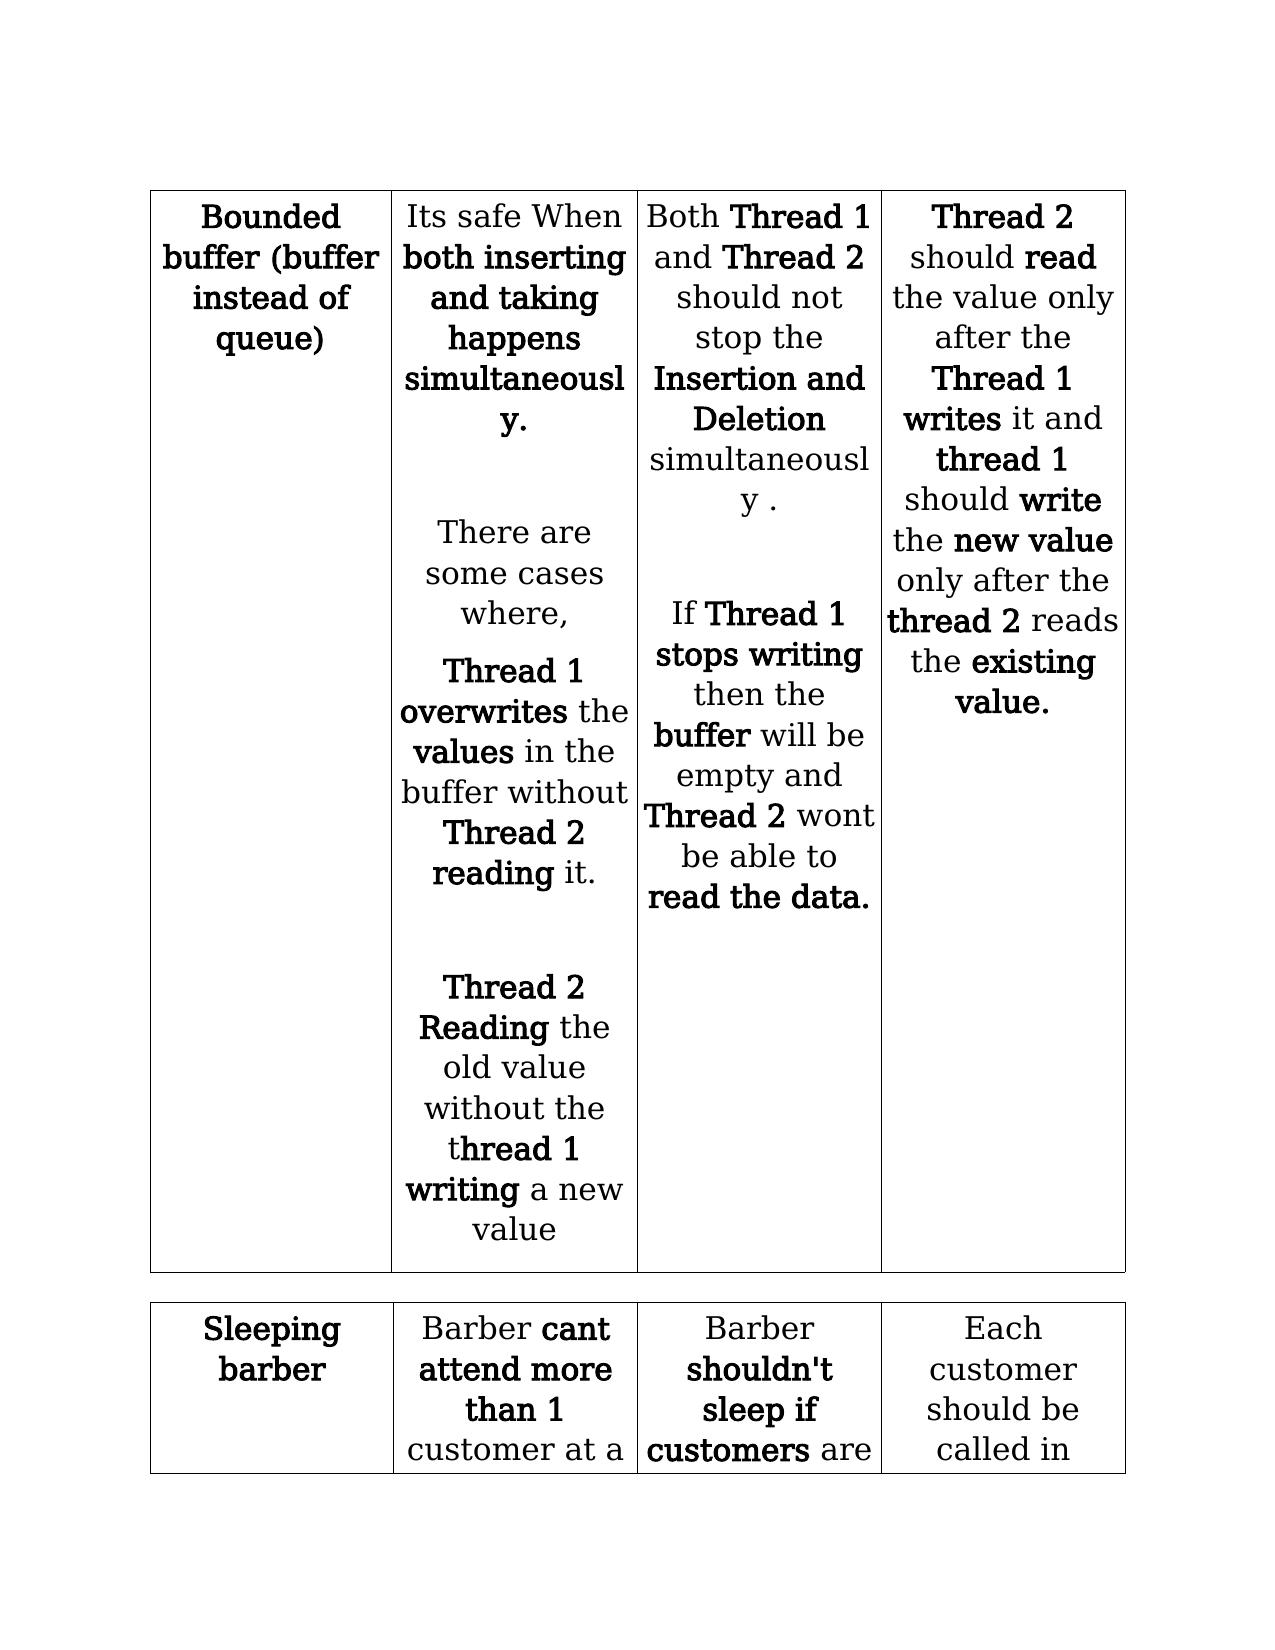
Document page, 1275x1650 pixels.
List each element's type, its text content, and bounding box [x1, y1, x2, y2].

table_header Sleeping barber [151, 1303, 393, 1473]
table_header Bounded buffer (buffer instead of queue) [151, 191, 391, 1272]
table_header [394, 1303, 637, 1473]
table_header Thread 2 should read the value only after the Thread 1 writes it and thread 1 should write the new value only after the thread 2 reads the existing value. [882, 191, 1125, 1272]
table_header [882, 1303, 1125, 1473]
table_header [638, 1303, 881, 1473]
table_header Both Thread 1 and Thread 2 should not stop the Insertion and Deletion simultaneously . If Thread 1 stops writing then the buffer will be empty and Thread 2 wont be able to read the data. [638, 191, 881, 1272]
table_header Its safe When both inserting and taking happens simultaneously. There are some cases where, Thread 1 overwrites the values in the buffer without Thread 2 reading it. Thread 2 Reading the old value without the thread 1 writing a new value [392, 191, 637, 1272]
